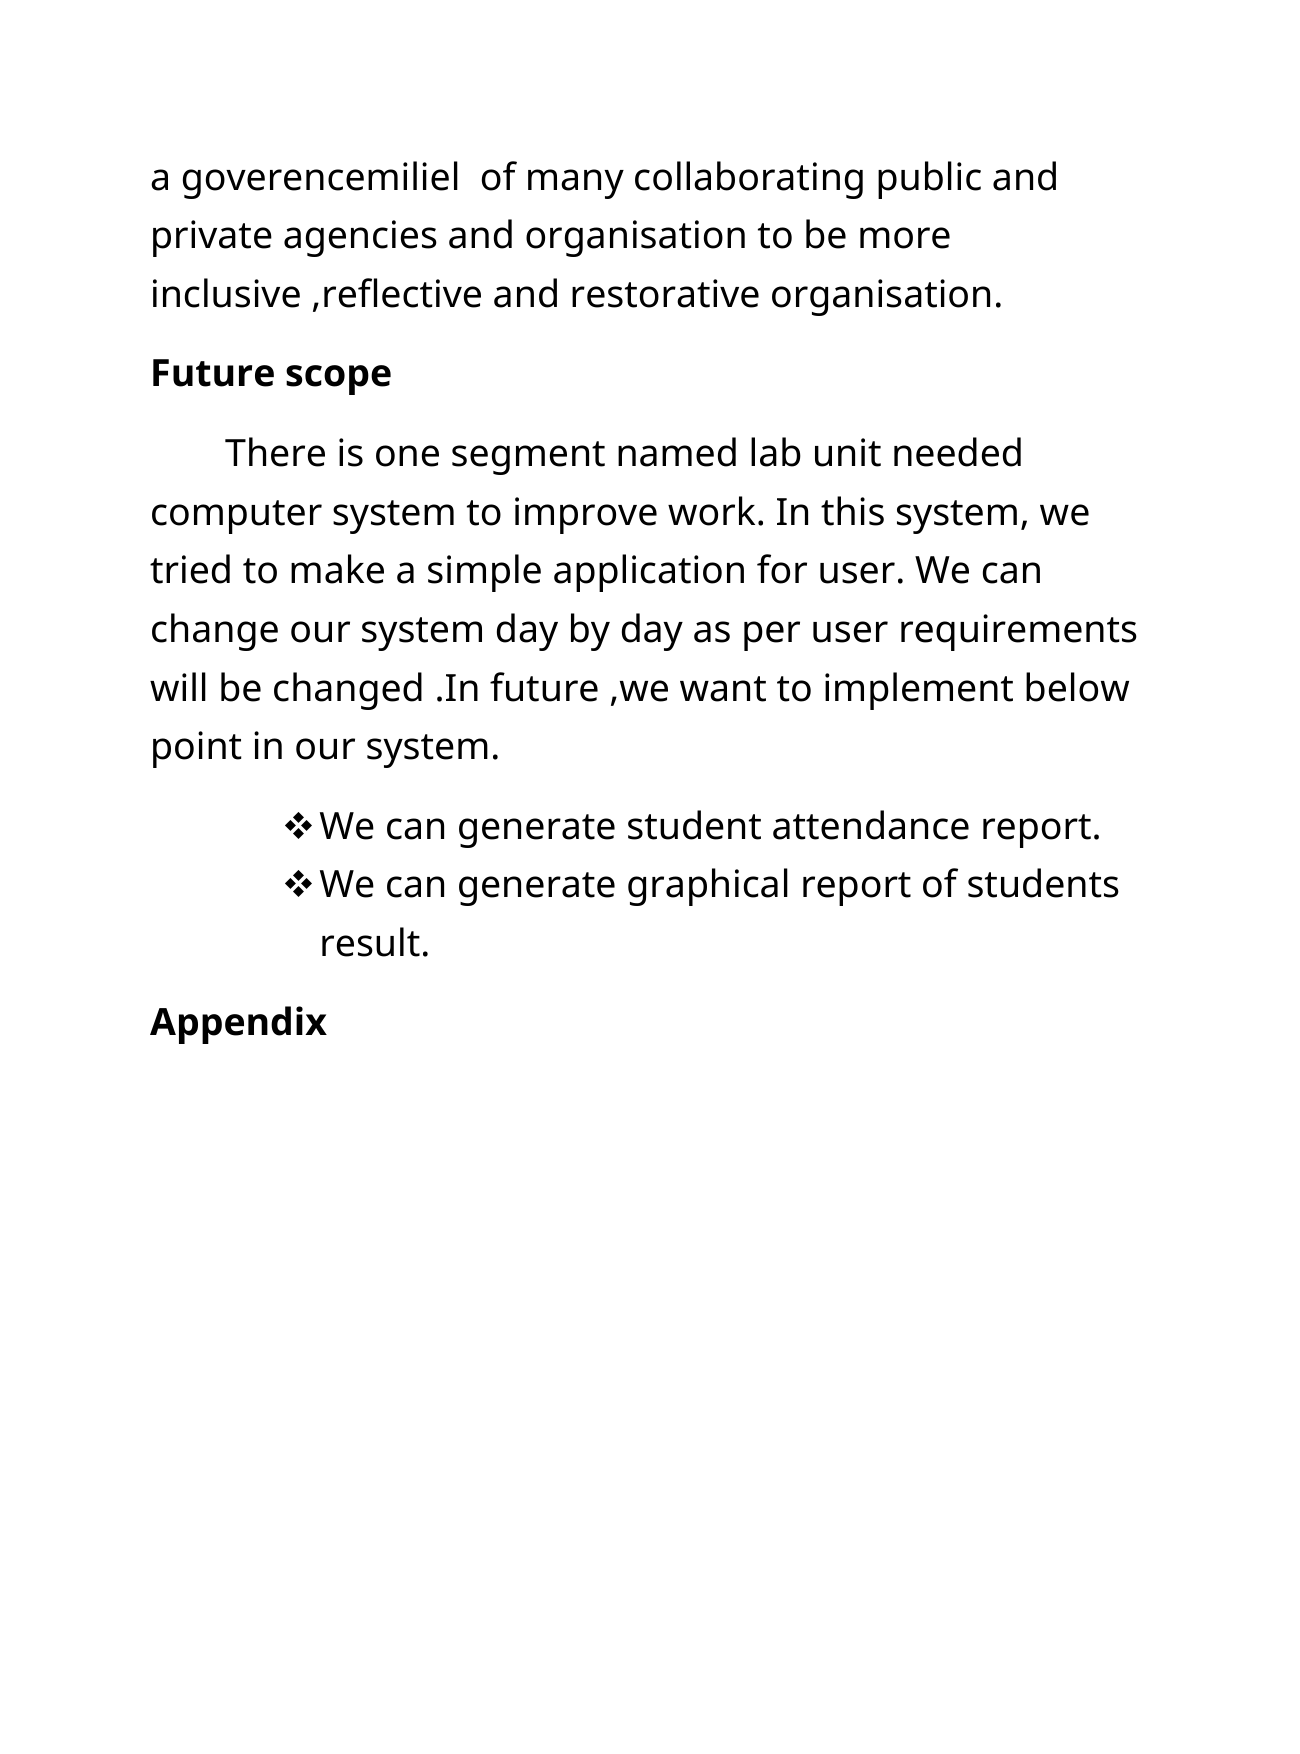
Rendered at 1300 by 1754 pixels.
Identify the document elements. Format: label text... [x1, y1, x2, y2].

text There is one segment named lab unit needed computer system to improve work. In this system, we tried to make a simple application for user. We can change our system day by day as per user requirements will be changed .In future ,we want to implement below point in our system. [150, 426, 1166, 771]
text Future scope [150, 347, 1166, 398]
list We can generate graphical report of students result. [282, 858, 1166, 967]
list We can generate student attendance report. [282, 799, 1166, 850]
text Appendix [150, 996, 1166, 1047]
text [150, 150, 1166, 318]
